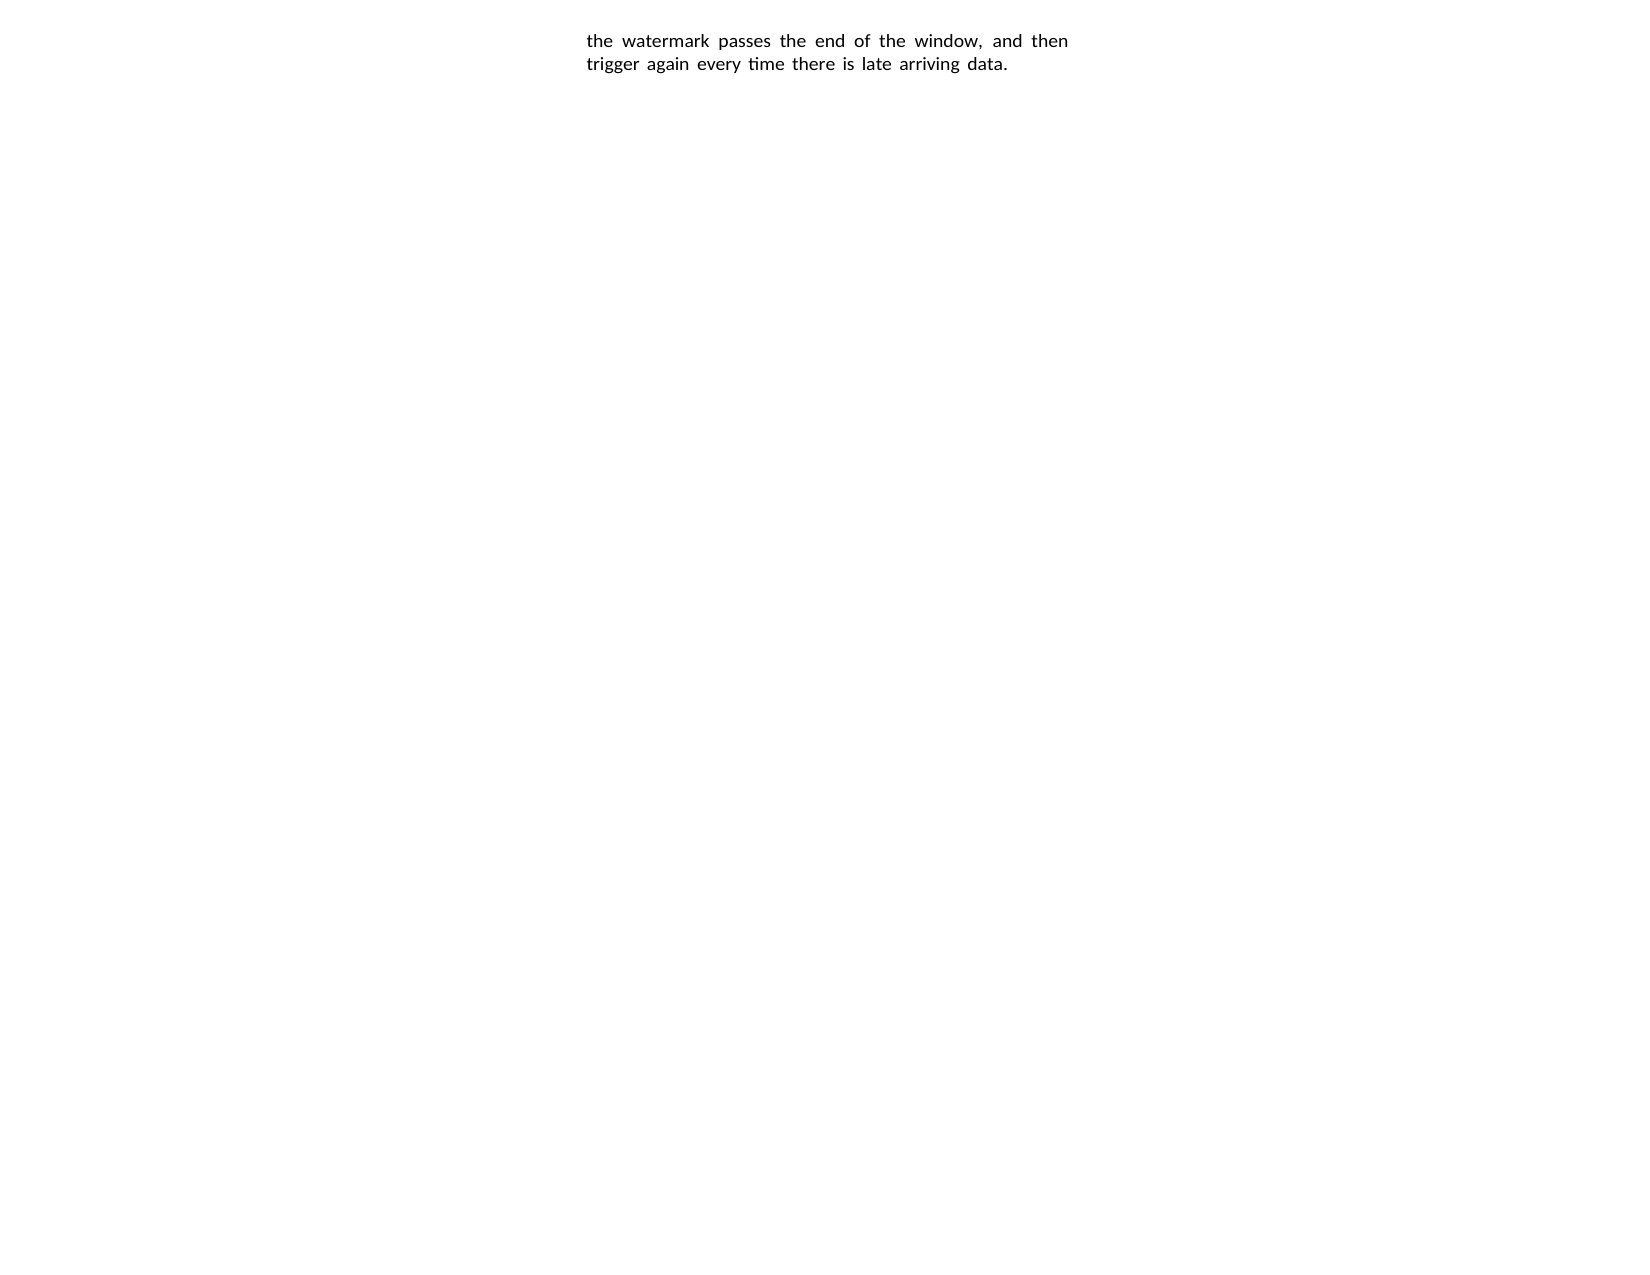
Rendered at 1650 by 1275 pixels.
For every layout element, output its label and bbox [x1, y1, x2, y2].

text [586, 29, 1068, 75]
